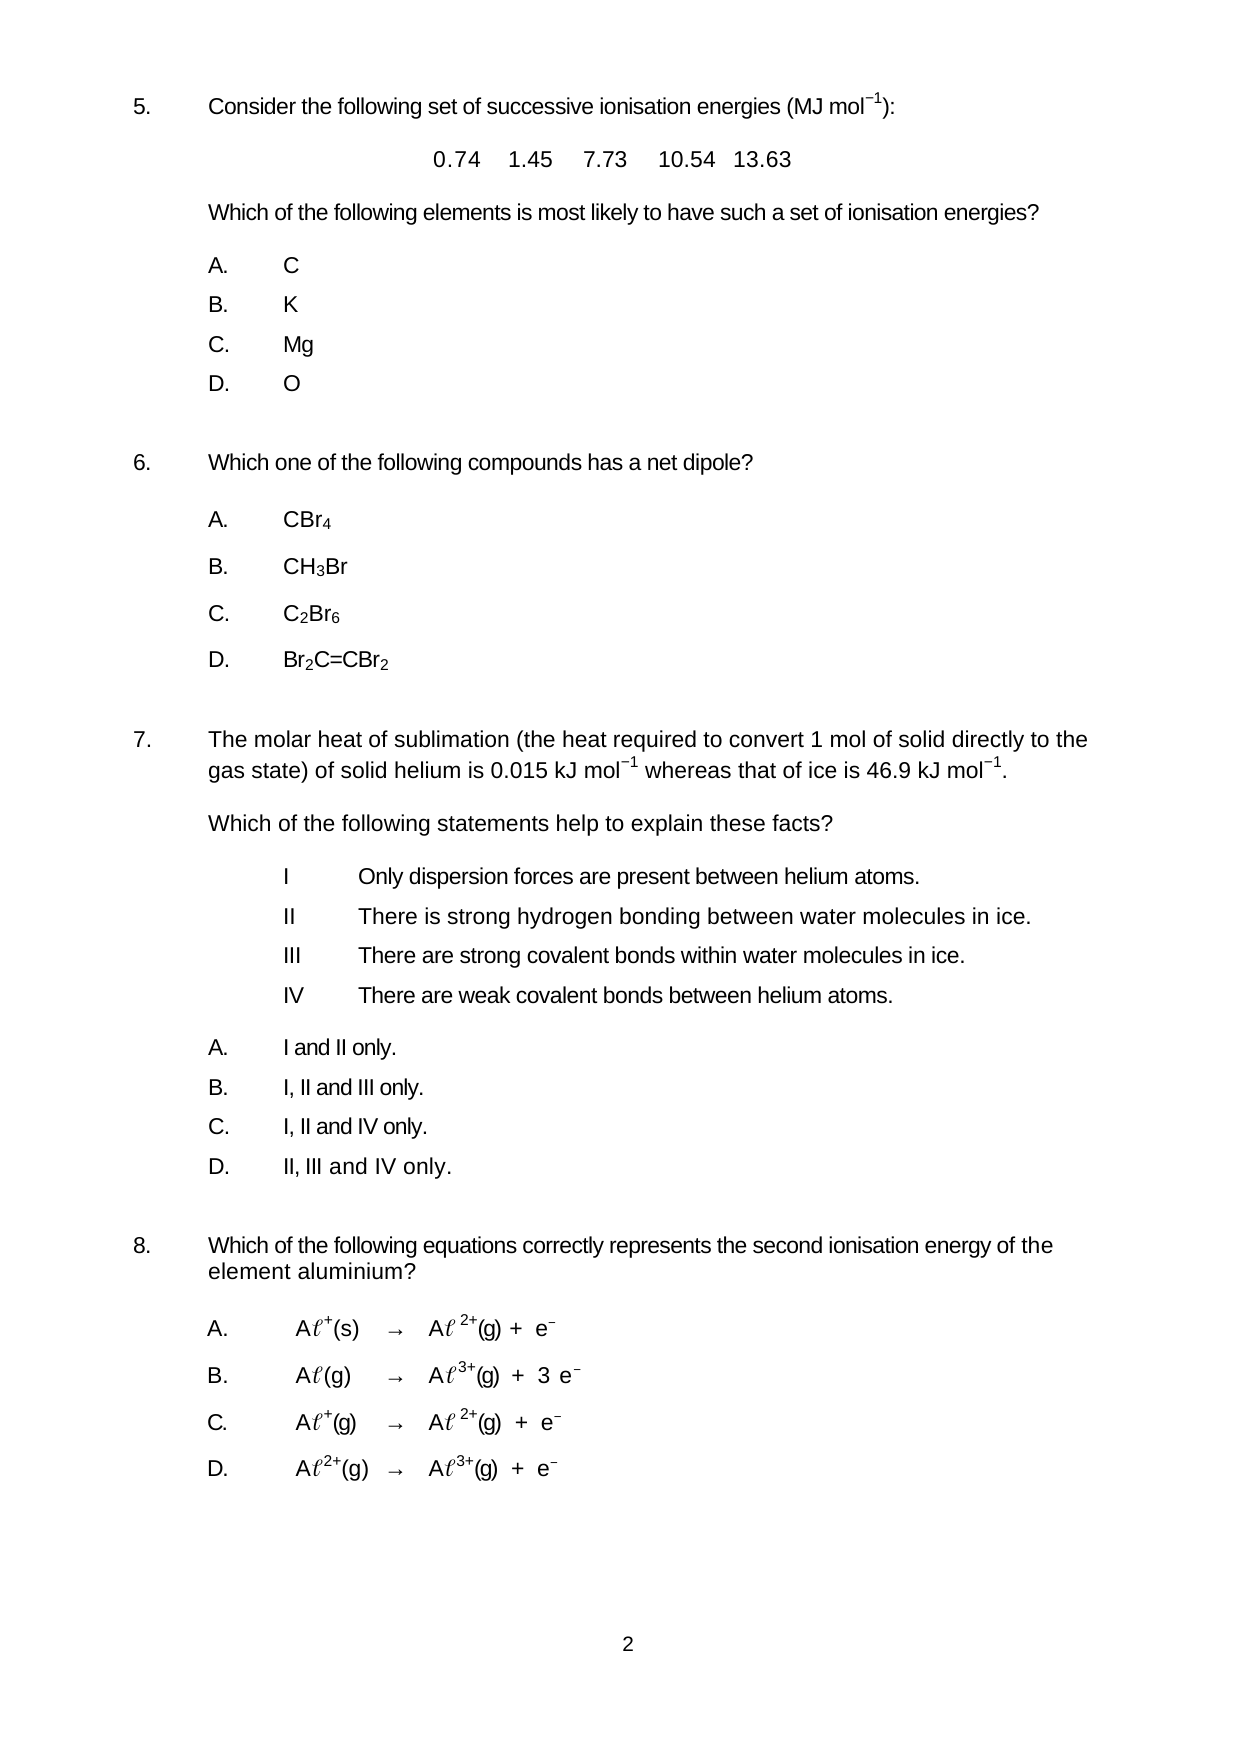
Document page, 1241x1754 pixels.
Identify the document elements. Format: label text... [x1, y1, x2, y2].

text IV There are weak covalent bonds between helium atoms. [133, 982, 1123, 1008]
text A. A+(s) → A 2+(g) + e− [133, 1311, 1123, 1342]
text III There are strong covalent bonds within water molecules in ice. [133, 942, 1123, 968]
text 6. Which one of the following compounds has a net dipole? [133, 449, 1123, 476]
text D. A2+(g) → A3+(g) + e− [133, 1451, 1123, 1483]
text A. I and II only. [133, 1034, 1123, 1061]
text C. Mg [133, 331, 1123, 357]
text Which of the following statements help to explain these facts? [133, 810, 1123, 837]
text gas state) of solid helium is 0.015 kJ mol−1 whereas that of ice is 46.9 kJ mol−1. [133, 753, 1123, 784]
text I Only dispersion forces are present between helium atoms. [133, 863, 1123, 889]
text C. C2Br6 [133, 596, 1123, 627]
text B. A(g) → A3+(g) + 3 e− [133, 1358, 1123, 1389]
text D. O [133, 370, 1123, 396]
text 8. Which of the following equations correctly represents the second ionisation energy of the [133, 1232, 1123, 1258]
text C. I, II and IV only. [133, 1113, 1123, 1139]
text element aluminium? [133, 1258, 1123, 1284]
text A. C [133, 252, 1123, 278]
text D. II, III and IV only. [133, 1153, 1123, 1179]
text 7. The molar heat of sublimation (the heat required to convert 1 mol of solid directly to the [133, 726, 1123, 753]
text C. A+(g) → A 2+(g) + e− [133, 1404, 1123, 1436]
text A. CBr4 [133, 502, 1123, 533]
text B. CH3Br [133, 549, 1123, 580]
text II There is strong hydrogen bonding between water molecules in ice. [133, 903, 1123, 929]
text B. I, II and III only. [133, 1074, 1123, 1100]
text D. Br2C=CBr2 [133, 642, 1123, 674]
text 5. Consider the following set of successive ionisation energies (MJ mol−1): [133, 89, 1123, 120]
text B. K [133, 291, 1123, 317]
text Which of the following elements is most likely to have such a set of ionisation energies? [133, 199, 1123, 225]
text 0.74 1.45 7.73 10.54 13.63 [133, 146, 1123, 173]
